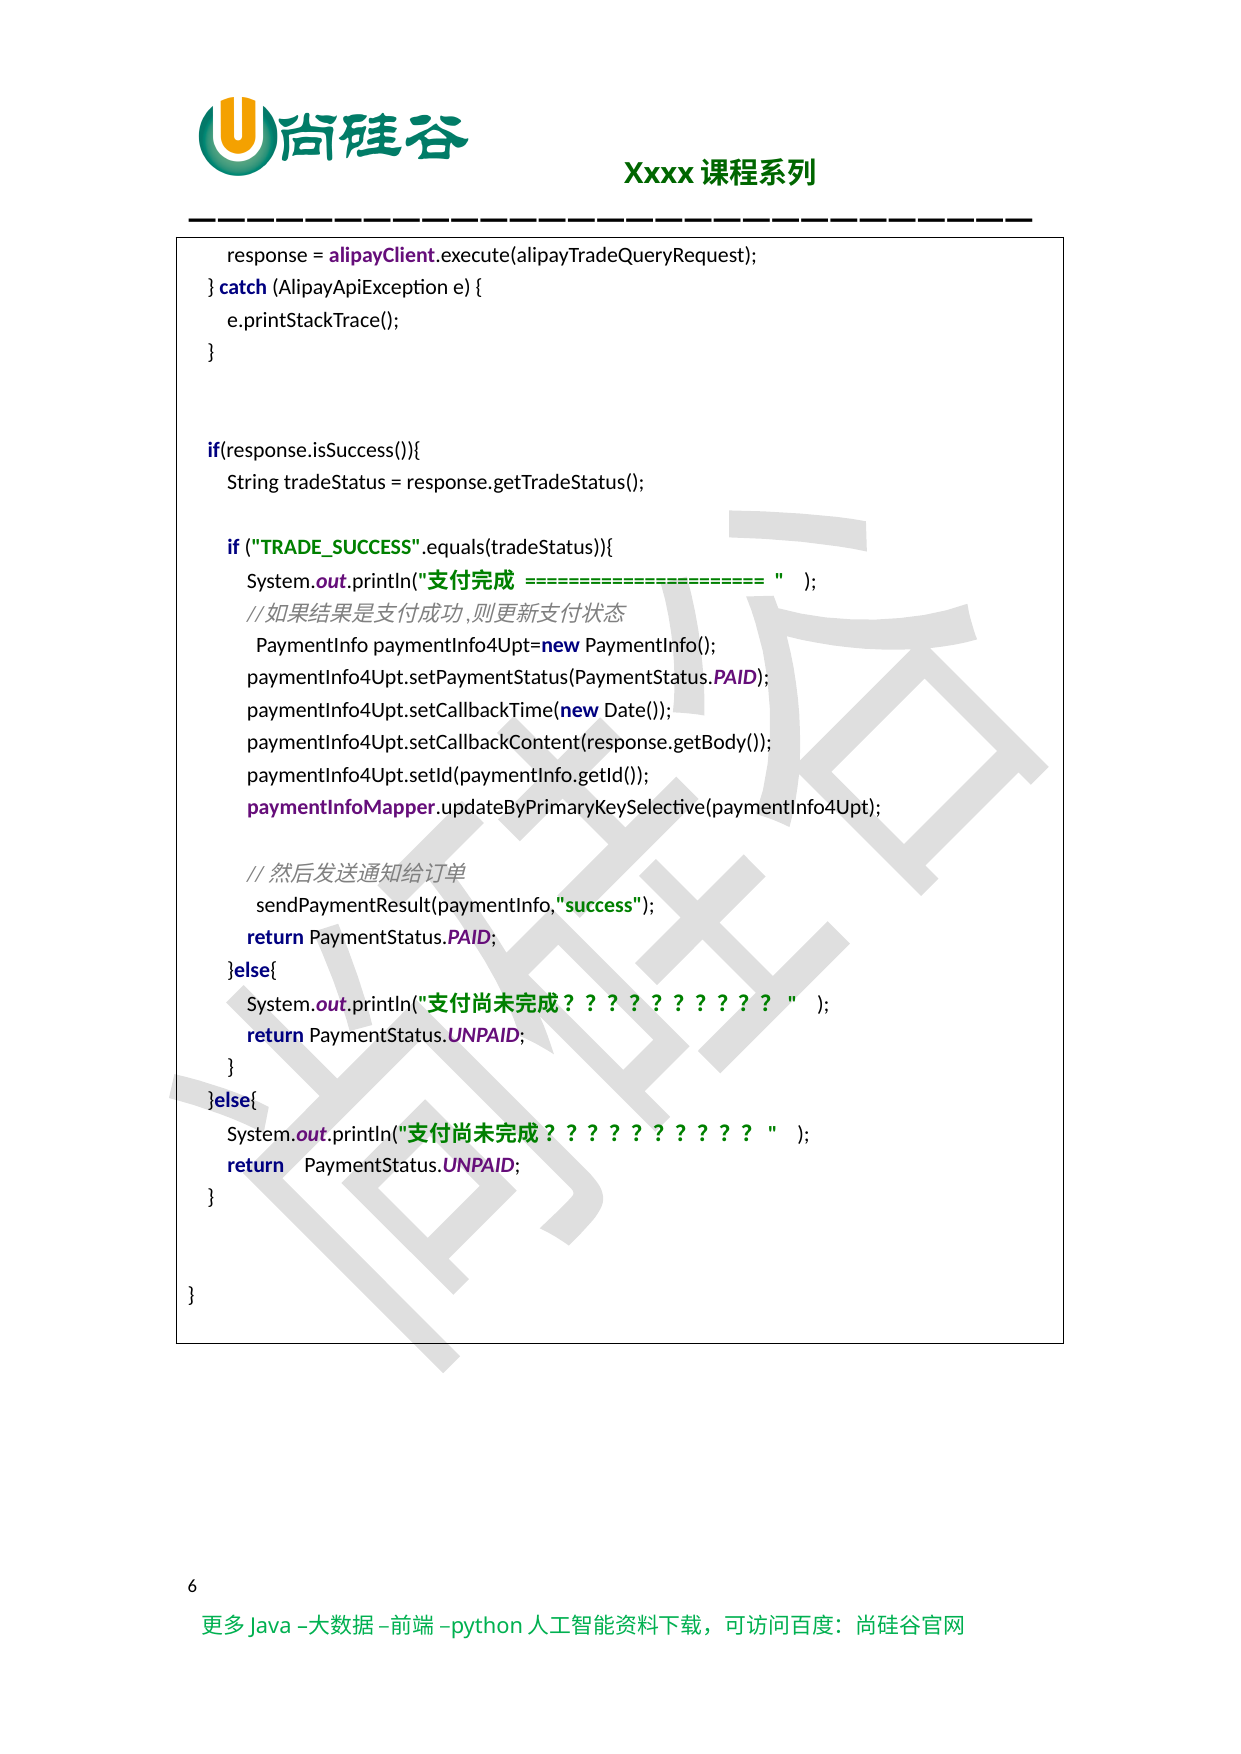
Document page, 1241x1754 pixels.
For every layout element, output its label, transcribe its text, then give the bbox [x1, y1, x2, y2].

picture [187, 88, 476, 184]
